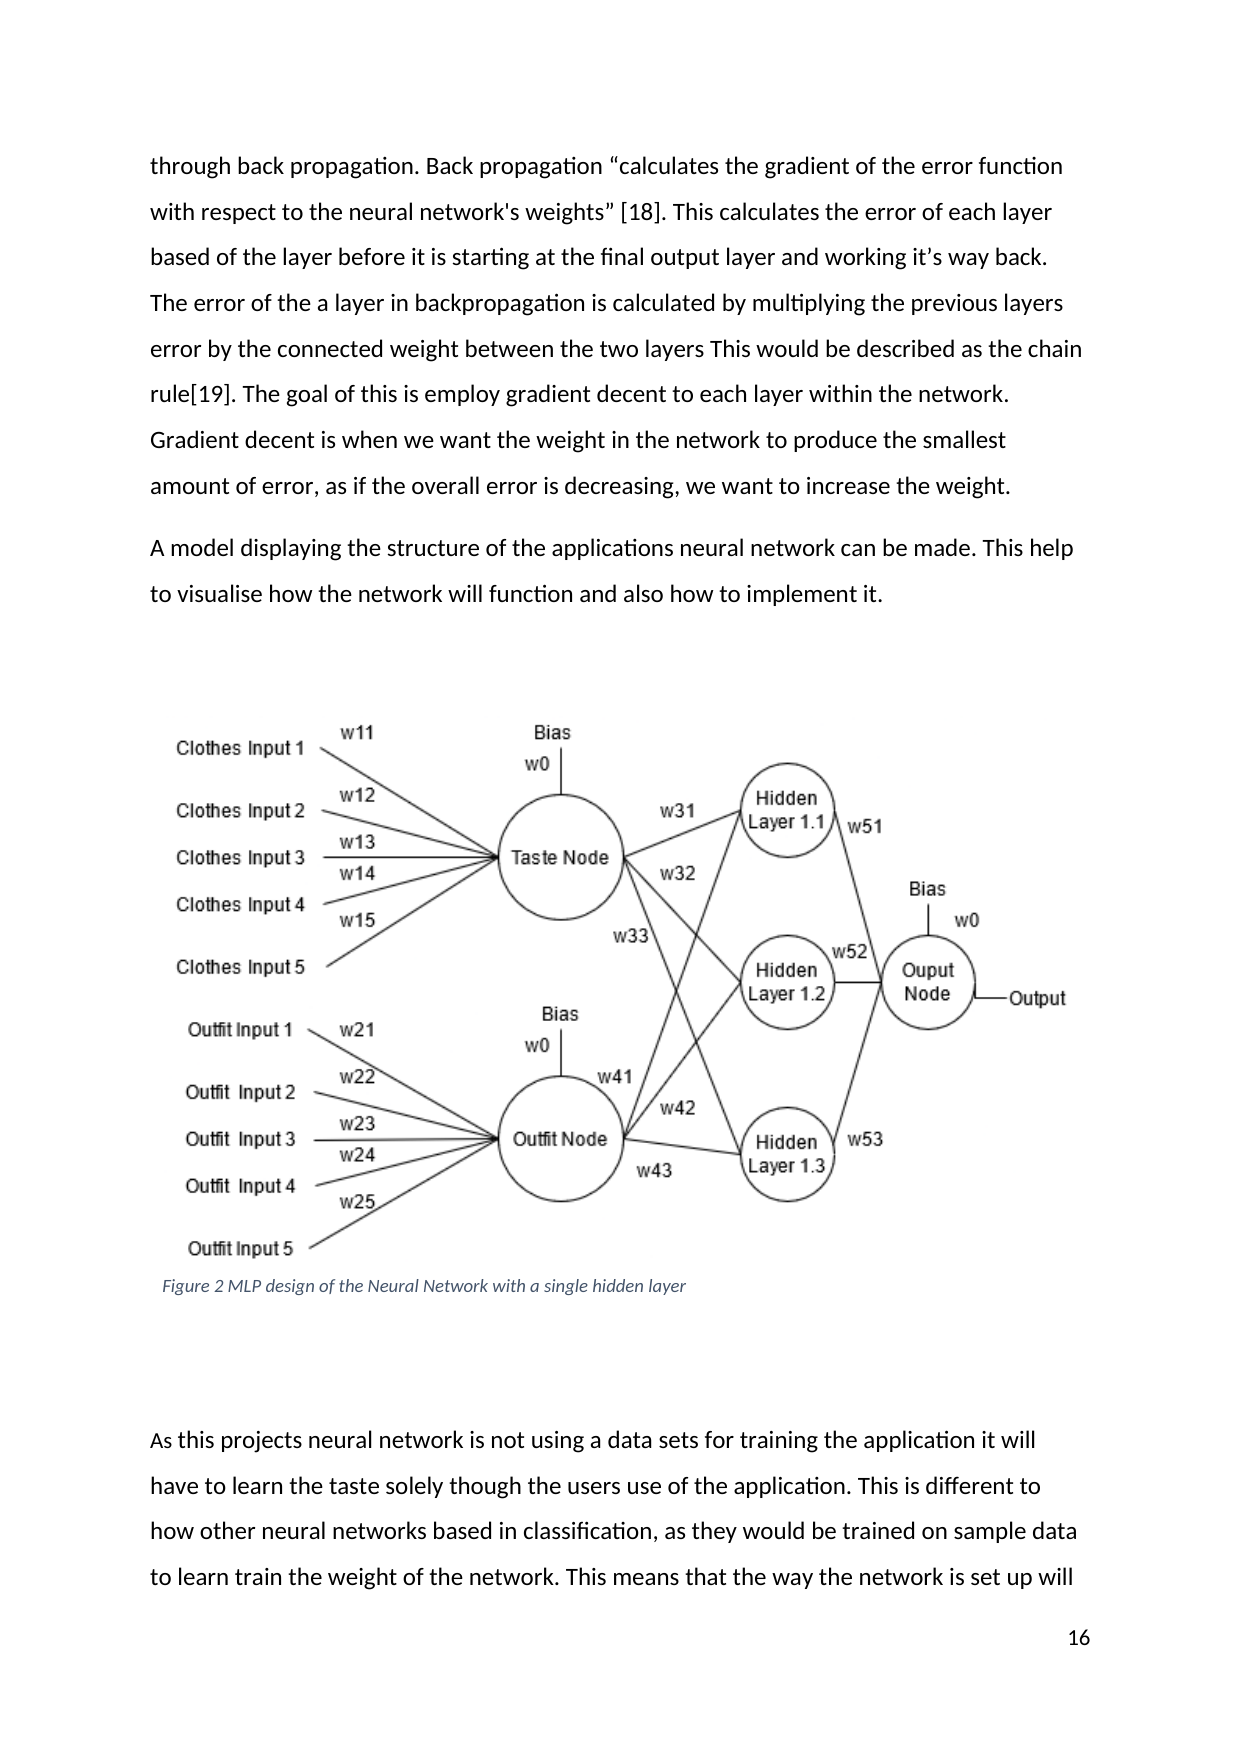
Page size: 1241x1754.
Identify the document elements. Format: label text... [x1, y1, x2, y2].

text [150, 1424, 1090, 1592]
picture [162, 716, 1070, 1265]
text A model displaying the structure of the applications neural network can be made. This help to visualise how the network will function and also how to implement it. [150, 532, 1090, 609]
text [150, 150, 1090, 501]
